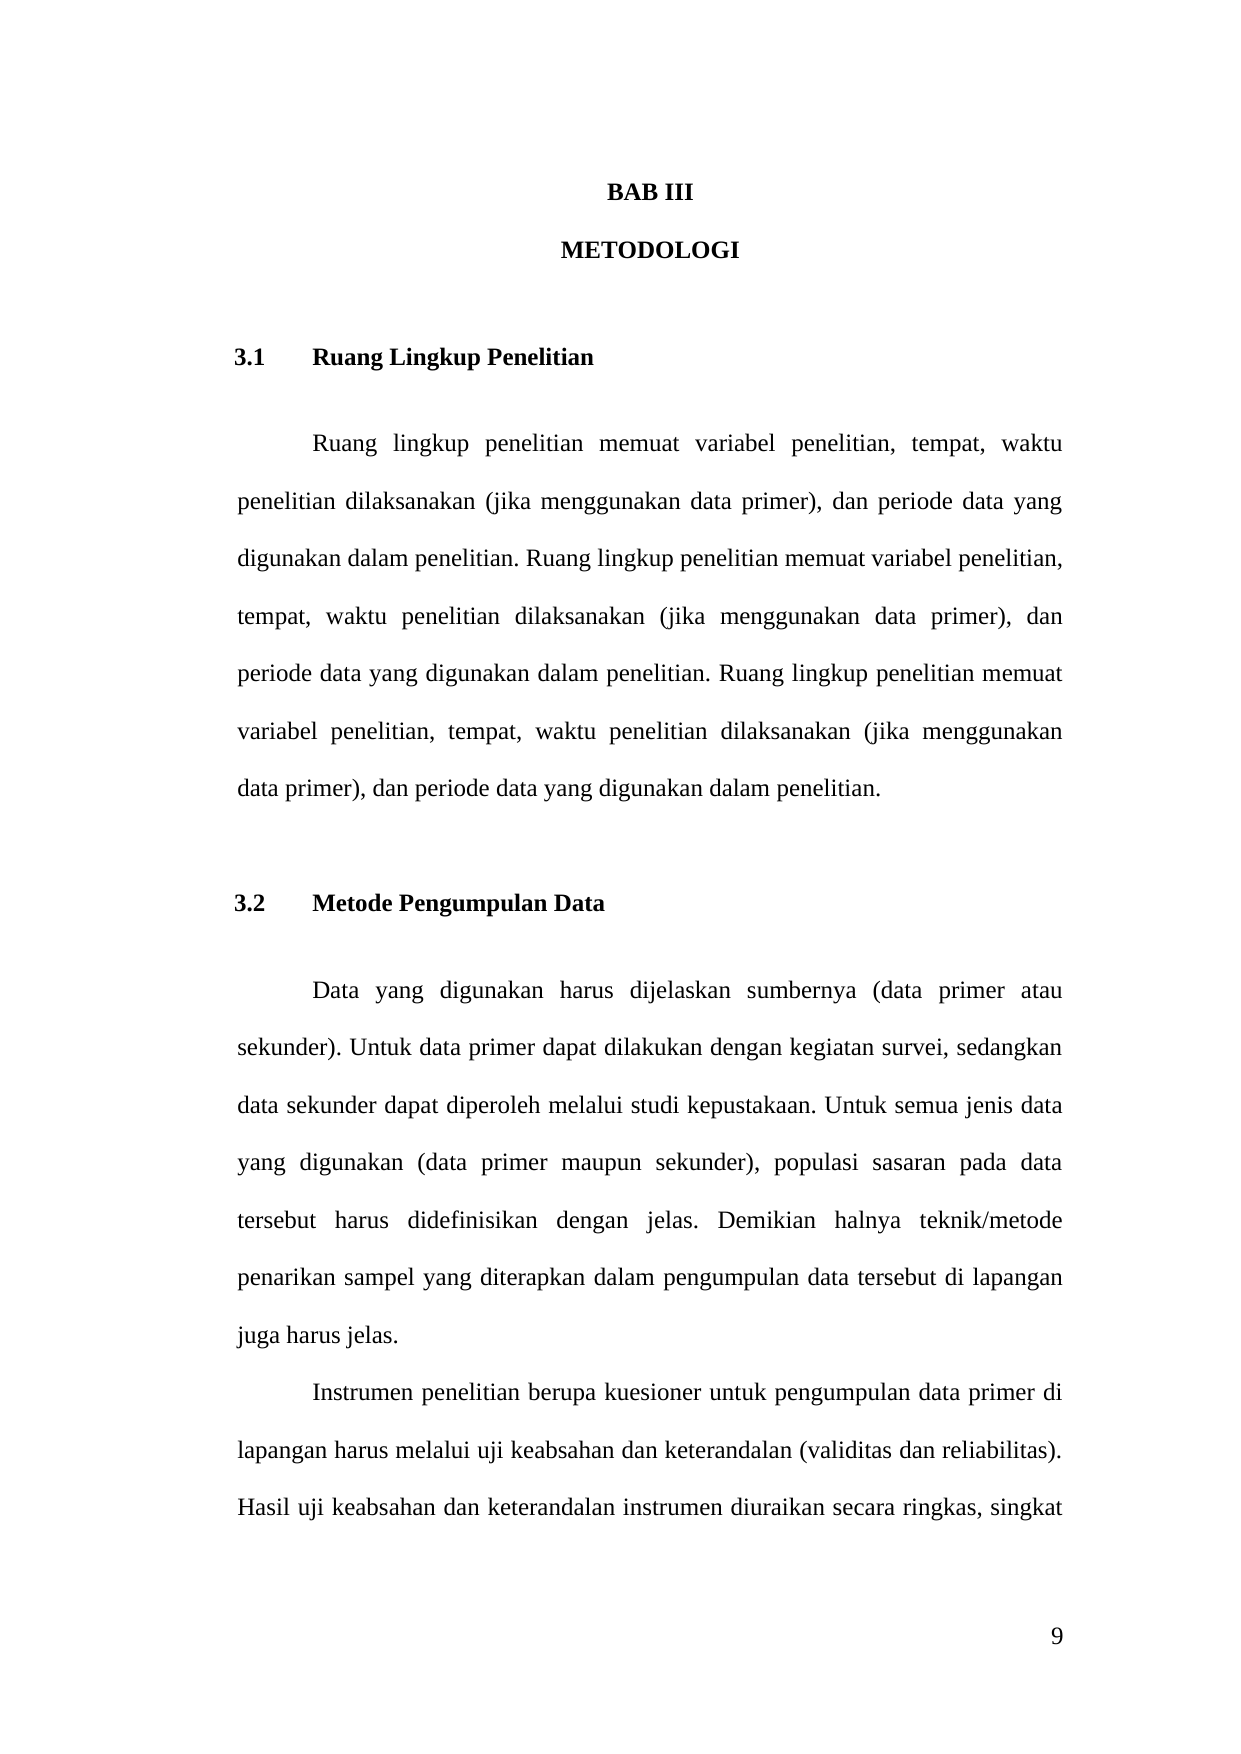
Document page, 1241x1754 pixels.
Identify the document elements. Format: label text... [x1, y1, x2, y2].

text Ruang lingkup penelitian memuat variabel penelitian, tempat, waktu penelitian dilaksanakan (jika menggunakan data primer), dan periode data yang digunakan dalam penelitian. Ruang lingkup penelitian memuat variabel penelitian, tempat, waktu penelitian dilaksanakan (jika menggunakan data primer), dan periode data yang digunakan dalam penelitian. Ruang lingkup penelitian memuat variabel penelitian, tempat, waktu penelitian dilaksanakan (jika menggunakan data primer), dan periode data yang digunakan dalam penelitian. [237, 428, 1063, 802]
text Metode Pengumpulan Data [265, 888, 1063, 917]
text Ruang Lingkup Penelitian [265, 342, 1063, 371]
text BAB III METODOLOGI [237, 177, 1063, 263]
text Data yang digunakan harus dijelaskan sumbernya (data primer atau sekunder). Untuk data primer dapat dilakukan dengan kegiatan survei, sedangkan data sekunder dapat diperoleh melalui studi kepustakaan. Untuk semua jenis data yang digunakan (data primer maupun sekunder), populasi sasaran pada data tersebut harus didefinisikan dengan jelas. Demikian halnya teknik/metode penarikan sampel yang diterapkan dalam pengumpulan data tersebut di lapangan juga harus jelas. [237, 975, 1063, 1348]
